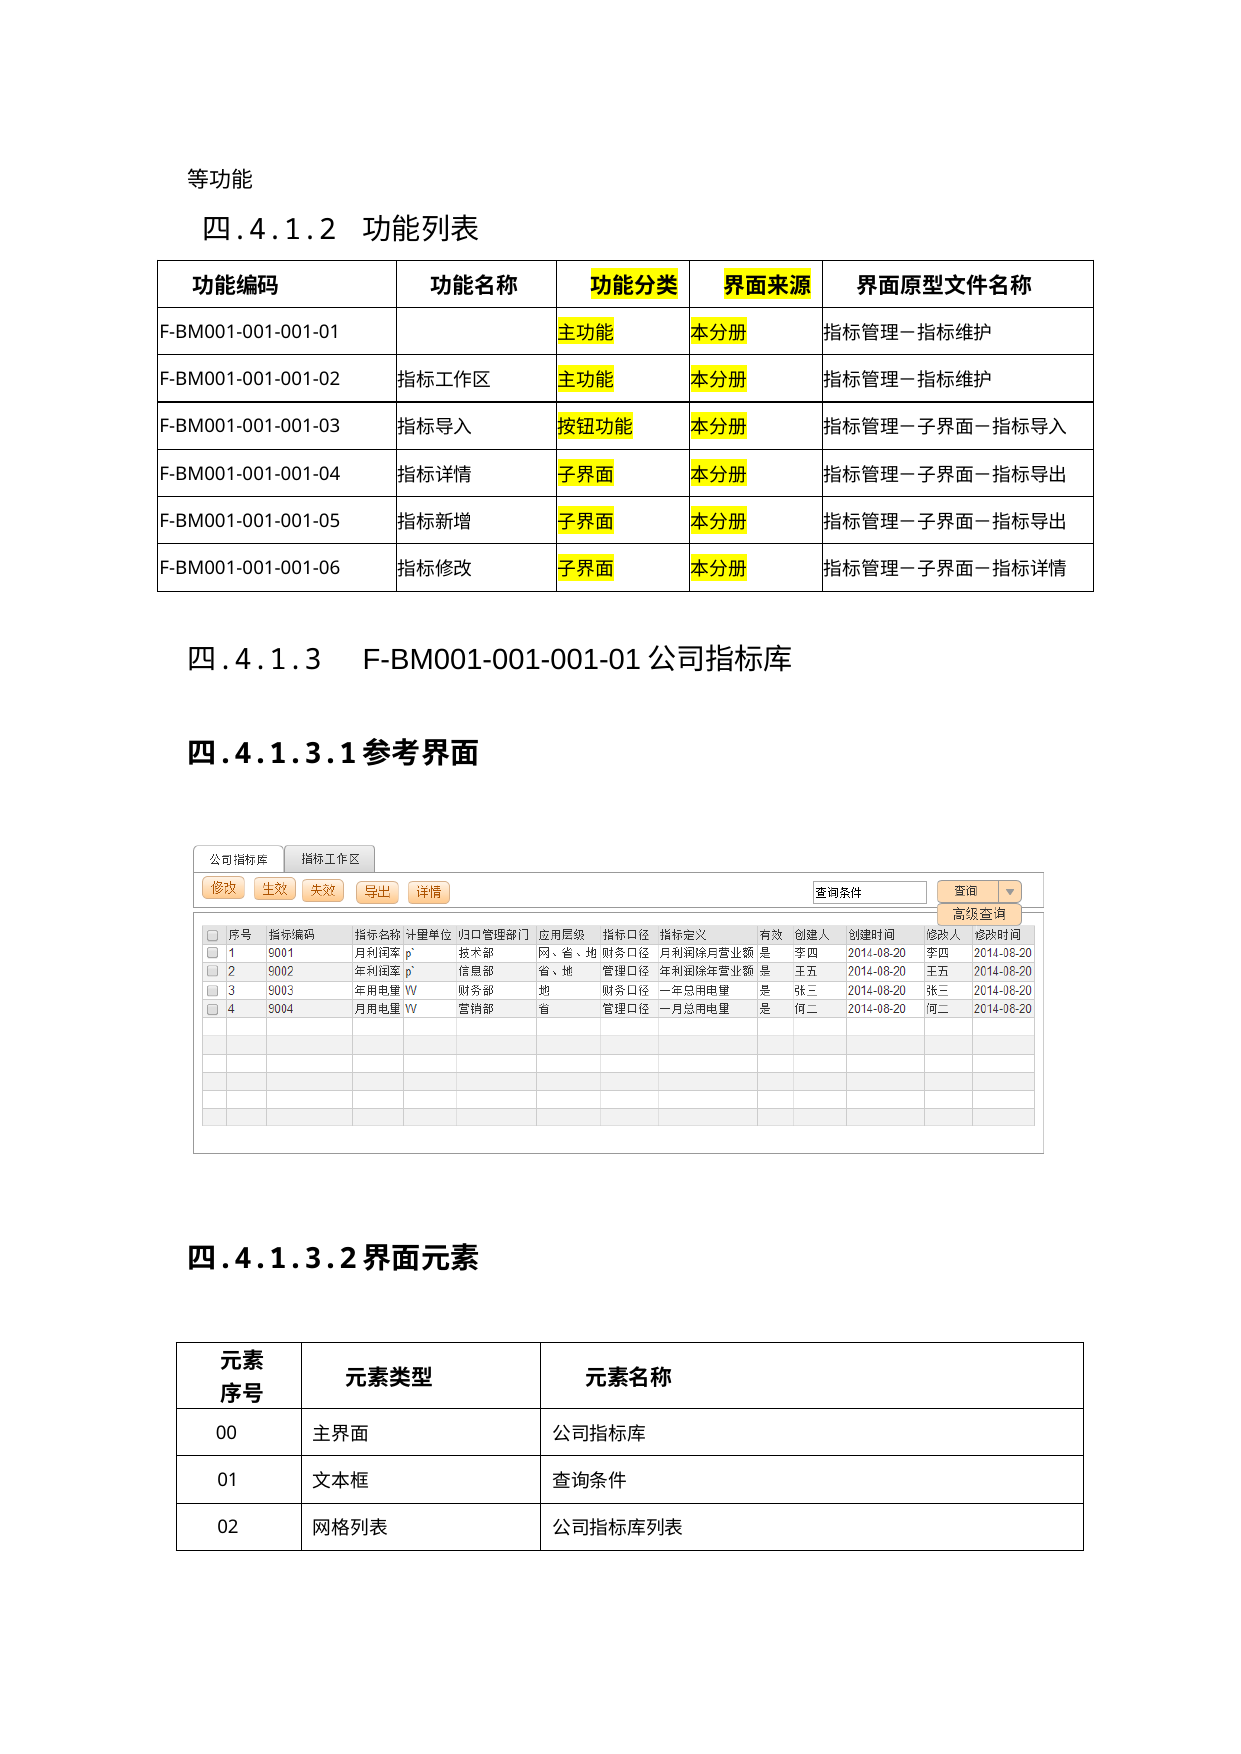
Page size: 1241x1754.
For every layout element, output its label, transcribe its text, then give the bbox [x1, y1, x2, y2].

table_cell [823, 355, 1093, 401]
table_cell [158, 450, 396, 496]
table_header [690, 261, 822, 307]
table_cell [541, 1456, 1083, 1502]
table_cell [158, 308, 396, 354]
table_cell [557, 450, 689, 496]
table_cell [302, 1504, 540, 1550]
text 指标维护，提供指标信息的维护，临时指标的提交、审核，基础指标的生效/失效管理等功能 [187, 162, 1053, 194]
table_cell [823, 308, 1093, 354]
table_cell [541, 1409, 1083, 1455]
subtitle 参考界面 [187, 718, 1053, 783]
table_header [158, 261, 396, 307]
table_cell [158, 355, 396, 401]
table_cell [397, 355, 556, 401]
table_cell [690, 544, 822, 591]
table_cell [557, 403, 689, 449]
subtitle 功能列表 [187, 194, 1053, 259]
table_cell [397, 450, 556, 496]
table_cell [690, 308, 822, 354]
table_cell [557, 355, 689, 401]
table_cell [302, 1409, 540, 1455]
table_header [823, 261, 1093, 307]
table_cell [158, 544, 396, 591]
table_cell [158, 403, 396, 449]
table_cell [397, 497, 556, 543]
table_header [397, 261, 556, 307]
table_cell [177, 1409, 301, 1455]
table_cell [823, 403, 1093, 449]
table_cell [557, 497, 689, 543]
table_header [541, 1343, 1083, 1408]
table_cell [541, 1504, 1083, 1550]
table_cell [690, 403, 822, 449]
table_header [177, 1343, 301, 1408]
subtitle F-BM001-001-001-01公司指标库 [187, 624, 1053, 689]
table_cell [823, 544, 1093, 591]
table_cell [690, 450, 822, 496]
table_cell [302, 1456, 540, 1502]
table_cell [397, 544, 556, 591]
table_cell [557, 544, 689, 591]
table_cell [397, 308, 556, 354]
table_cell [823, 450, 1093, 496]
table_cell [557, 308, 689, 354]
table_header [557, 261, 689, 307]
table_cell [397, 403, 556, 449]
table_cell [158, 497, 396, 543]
subtitle 界面元素 [187, 1223, 1053, 1288]
picture [187, 836, 1053, 1166]
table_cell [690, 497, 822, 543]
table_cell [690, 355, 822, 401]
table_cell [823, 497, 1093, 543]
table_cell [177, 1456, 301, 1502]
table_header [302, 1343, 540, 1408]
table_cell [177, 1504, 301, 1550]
